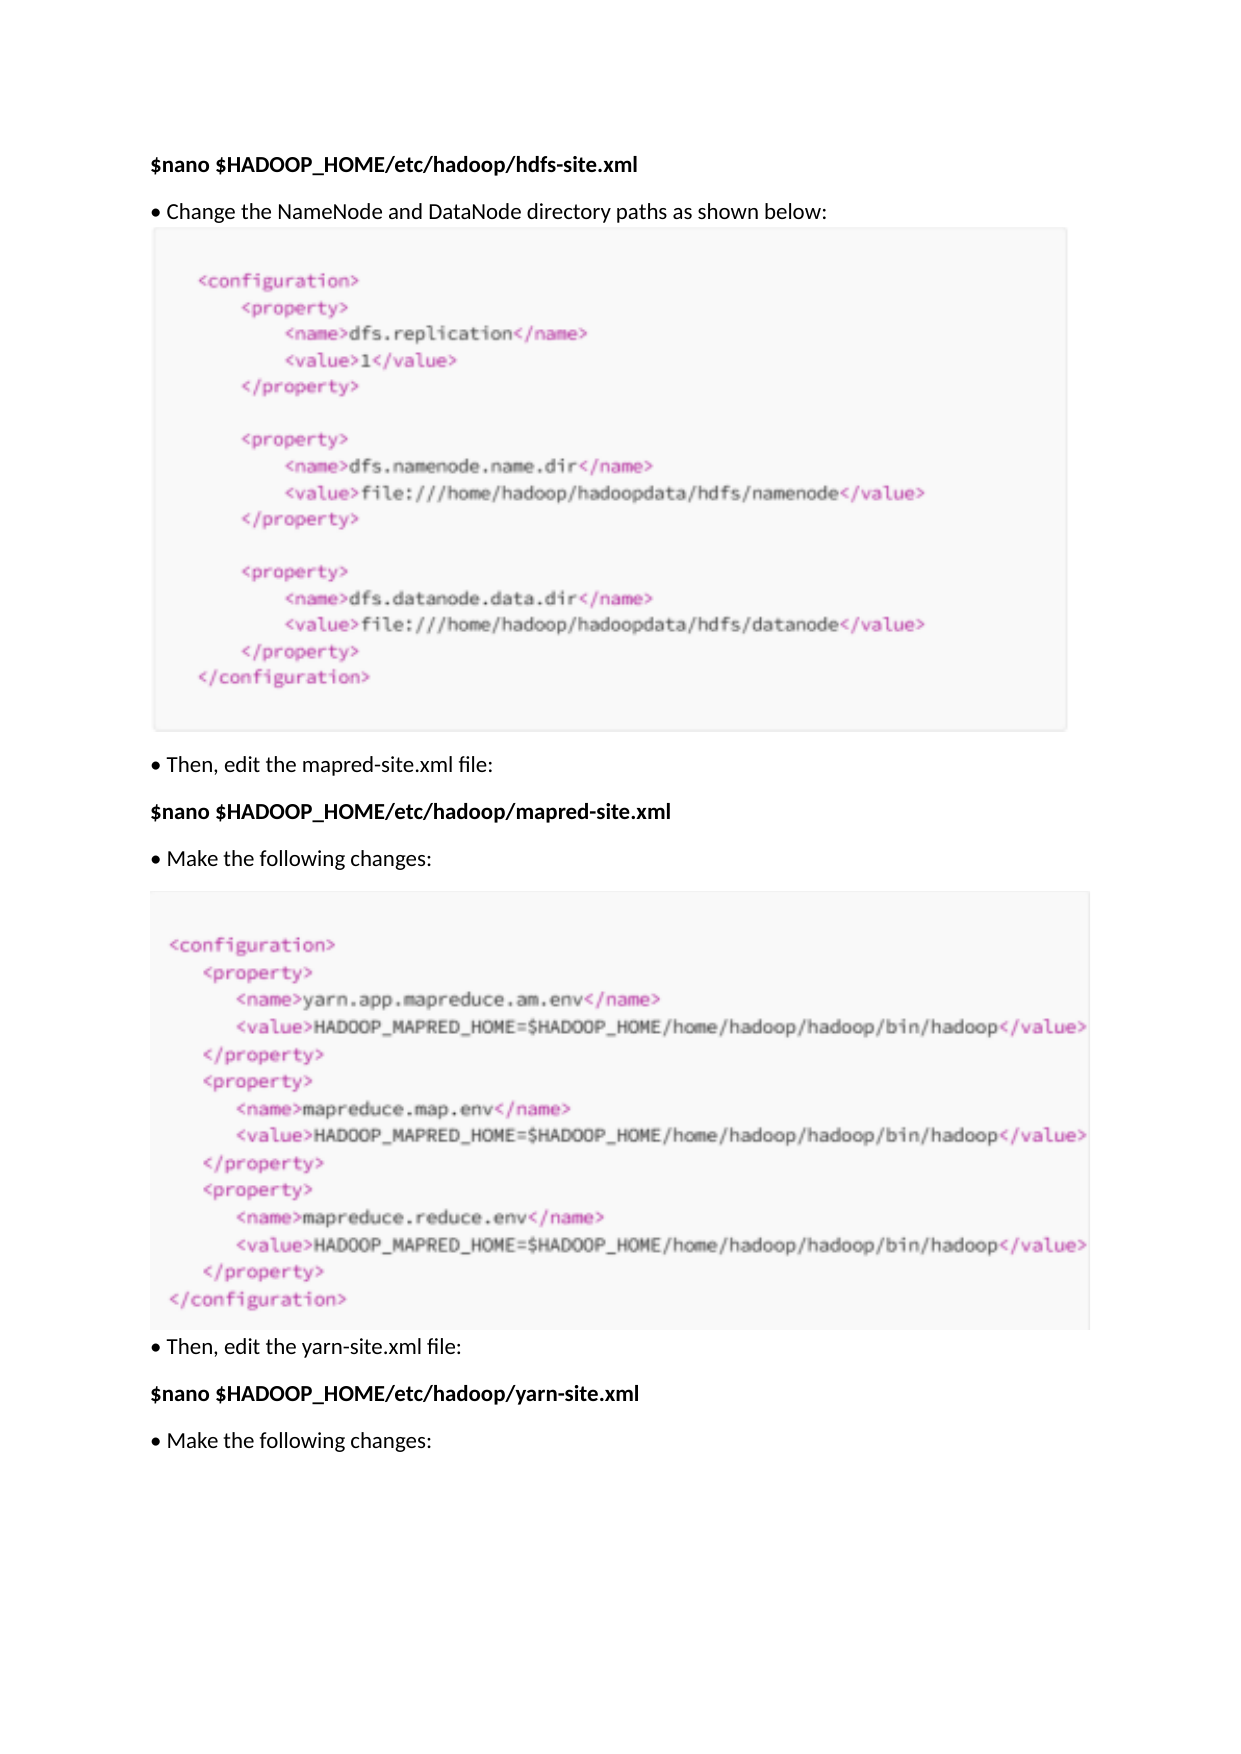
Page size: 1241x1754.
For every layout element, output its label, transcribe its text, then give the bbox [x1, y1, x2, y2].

text $nano $HADOOP_HOME/etc/hadoop/yarn-site.xml [150, 1379, 1090, 1407]
text • Make the following changes: [150, 1426, 1090, 1454]
picture [150, 891, 1091, 1330]
text • Change the NameNode and DataNode directory paths as shown below: [150, 197, 1090, 227]
text • Then, edit the yarn-site.xml file: [150, 1330, 1090, 1360]
text • Make the following changes: [150, 844, 1090, 872]
text $nano $HADOOP_HOME/etc/hadoop/hdfs-site.xml [150, 150, 1090, 178]
picture [150, 227, 1091, 732]
text $nano $HADOOP_HOME/etc/hadoop/mapred-site.xml [150, 797, 1090, 825]
text • Then, edit the mapred-site.xml file: [150, 750, 1090, 778]
